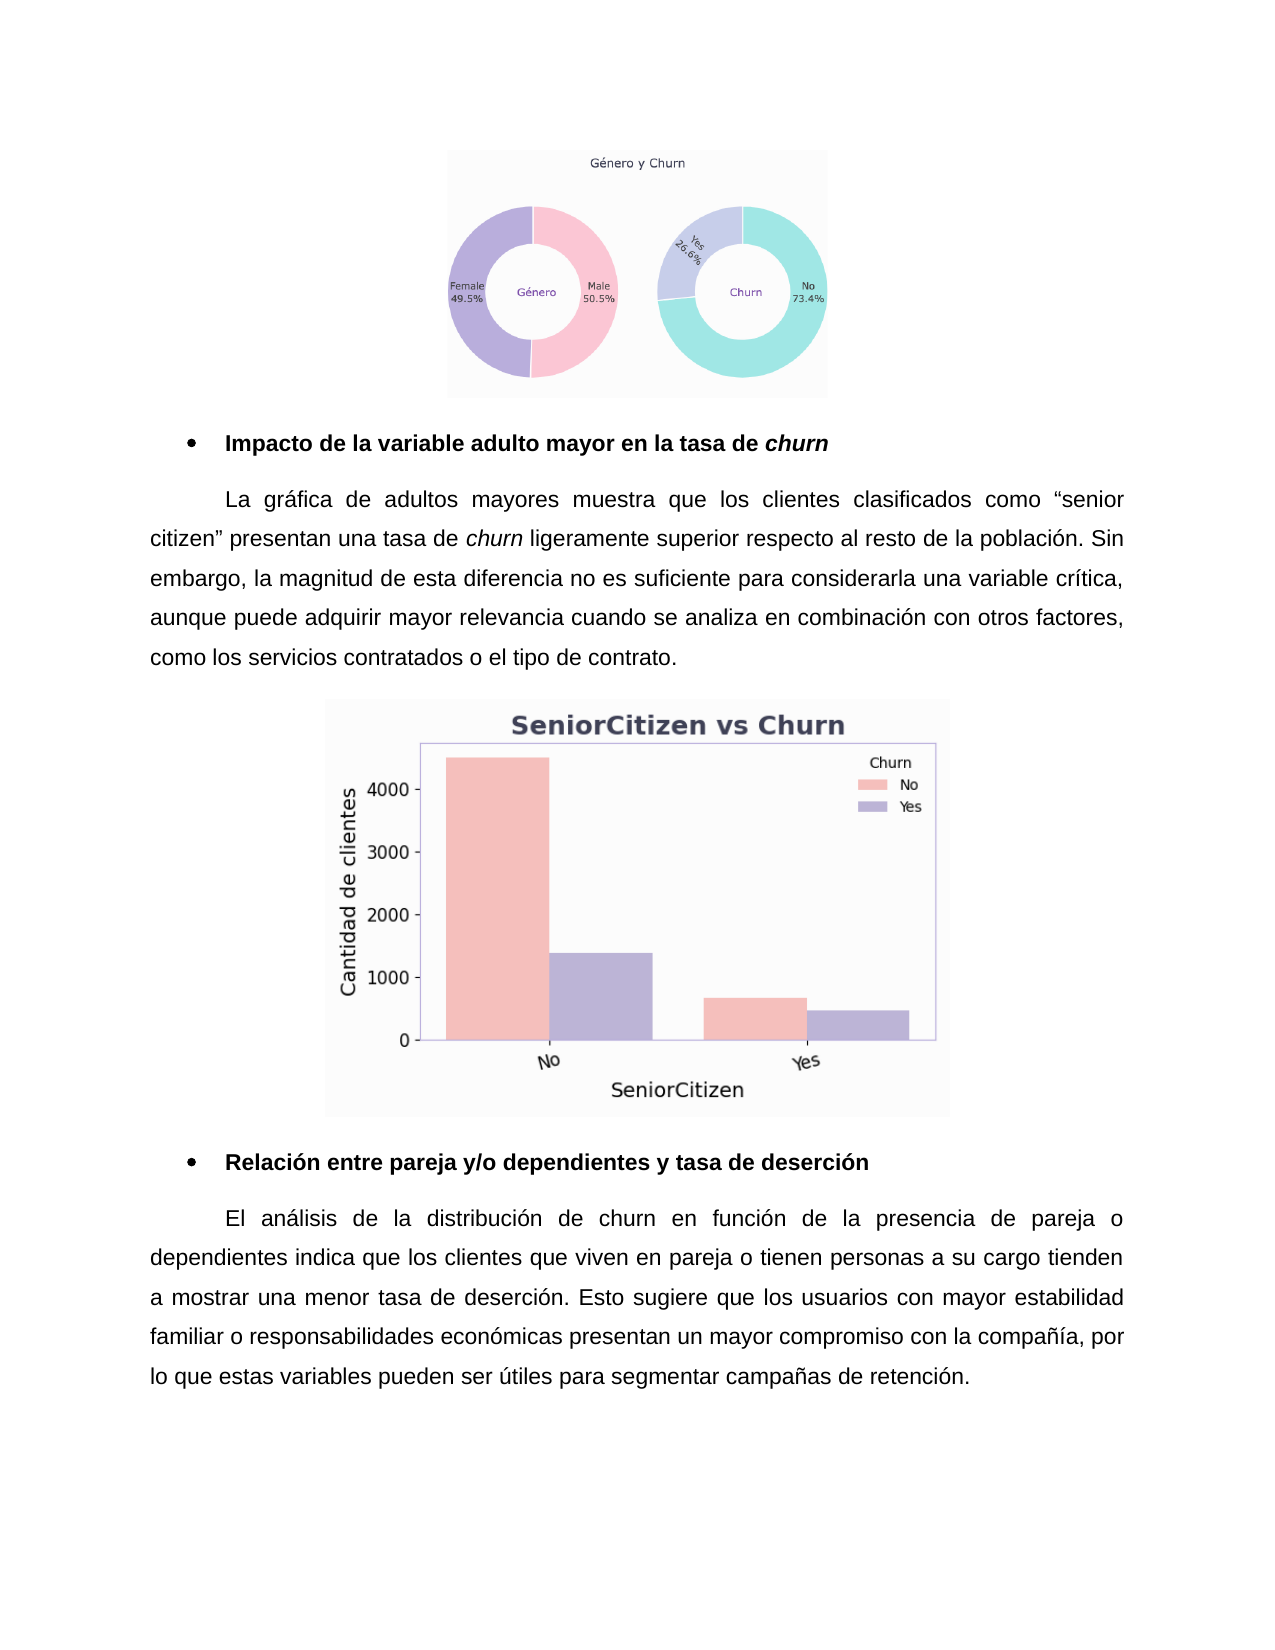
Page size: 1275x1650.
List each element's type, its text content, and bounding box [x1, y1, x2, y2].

text El análisis de la distribución de churn en función de la presencia de pareja o dependientes indica que los clientes que viven en pareja o tienen personas a su cargo tienden a mostrar una menor tasa de deserción. Esto sugiere que los usuarios con mayor estabilidad familiar o responsabilidades económicas presentan un mayor compromiso con la compañía, por lo que estas variables pueden ser útiles para segmentar campañas de retención. [150, 1205, 1125, 1389]
list Relación entre pareja y/o dependientes y tasa de deserción [187, 1149, 1125, 1175]
picture [447, 150, 828, 398]
list Impacto de la variable adulto mayor en la tasa de churn [187, 429, 1125, 456]
text La gráfica de adultos mayores muestra que los clientes clasificados como “senior citizen” presentan una tasa de churn ligeramente superior respecto al resto de la población. Sin embargo, la magnitud de esta diferencia no es suficiente para considerarla una variable crítica, aunque puede adquirir mayor relevancia cuando se analiza en combinación con otros factores, como los servicios contratados o el tipo de contrato. [150, 486, 1125, 670]
picture [325, 699, 951, 1117]
